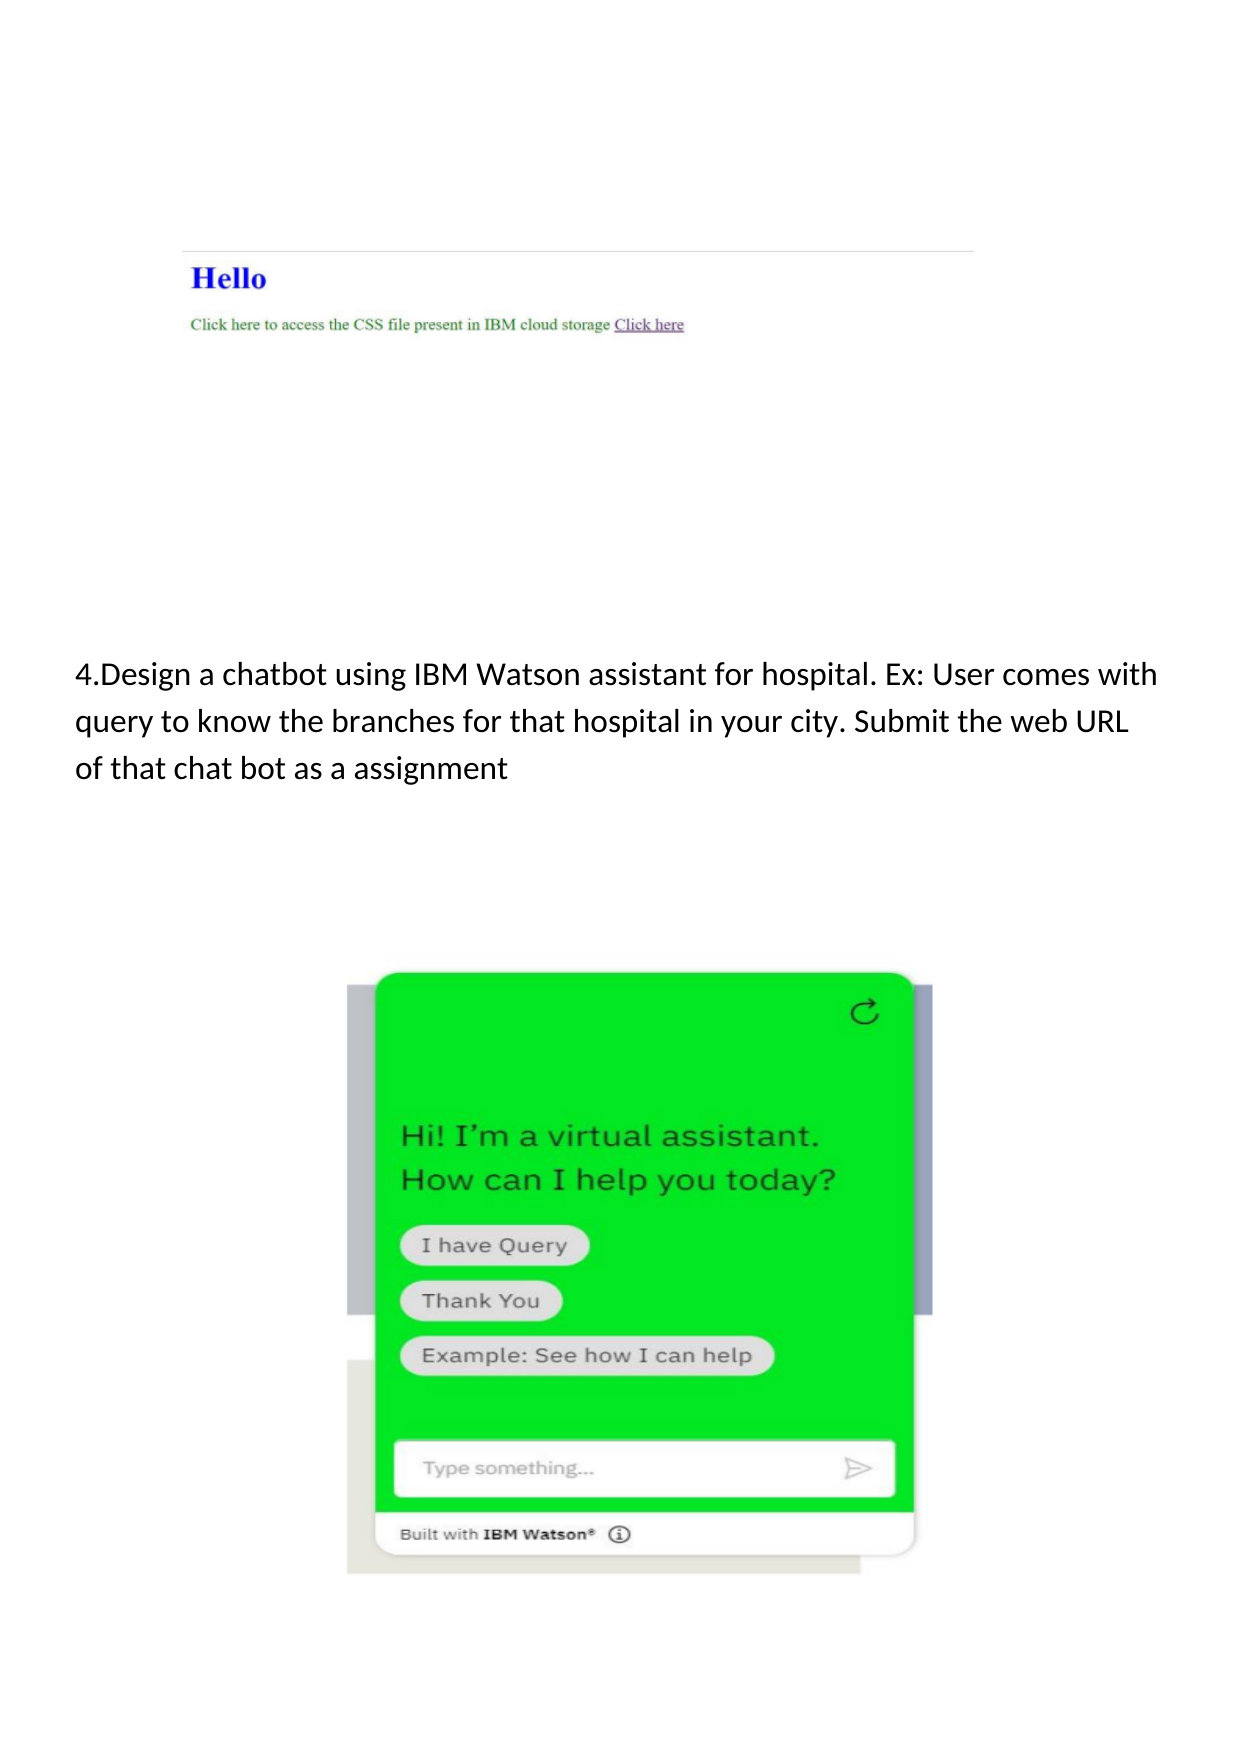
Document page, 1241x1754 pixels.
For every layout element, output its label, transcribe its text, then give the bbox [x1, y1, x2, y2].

text 4.Design a chatbot using IBM Watson assistant for hospital. Ex: User comes with query to know the branches for that hospital in your city. Submit the web URL of that chat bot as a assignment [75, 653, 1165, 787]
picture [255, 935, 986, 1582]
picture [75, 128, 1166, 576]
